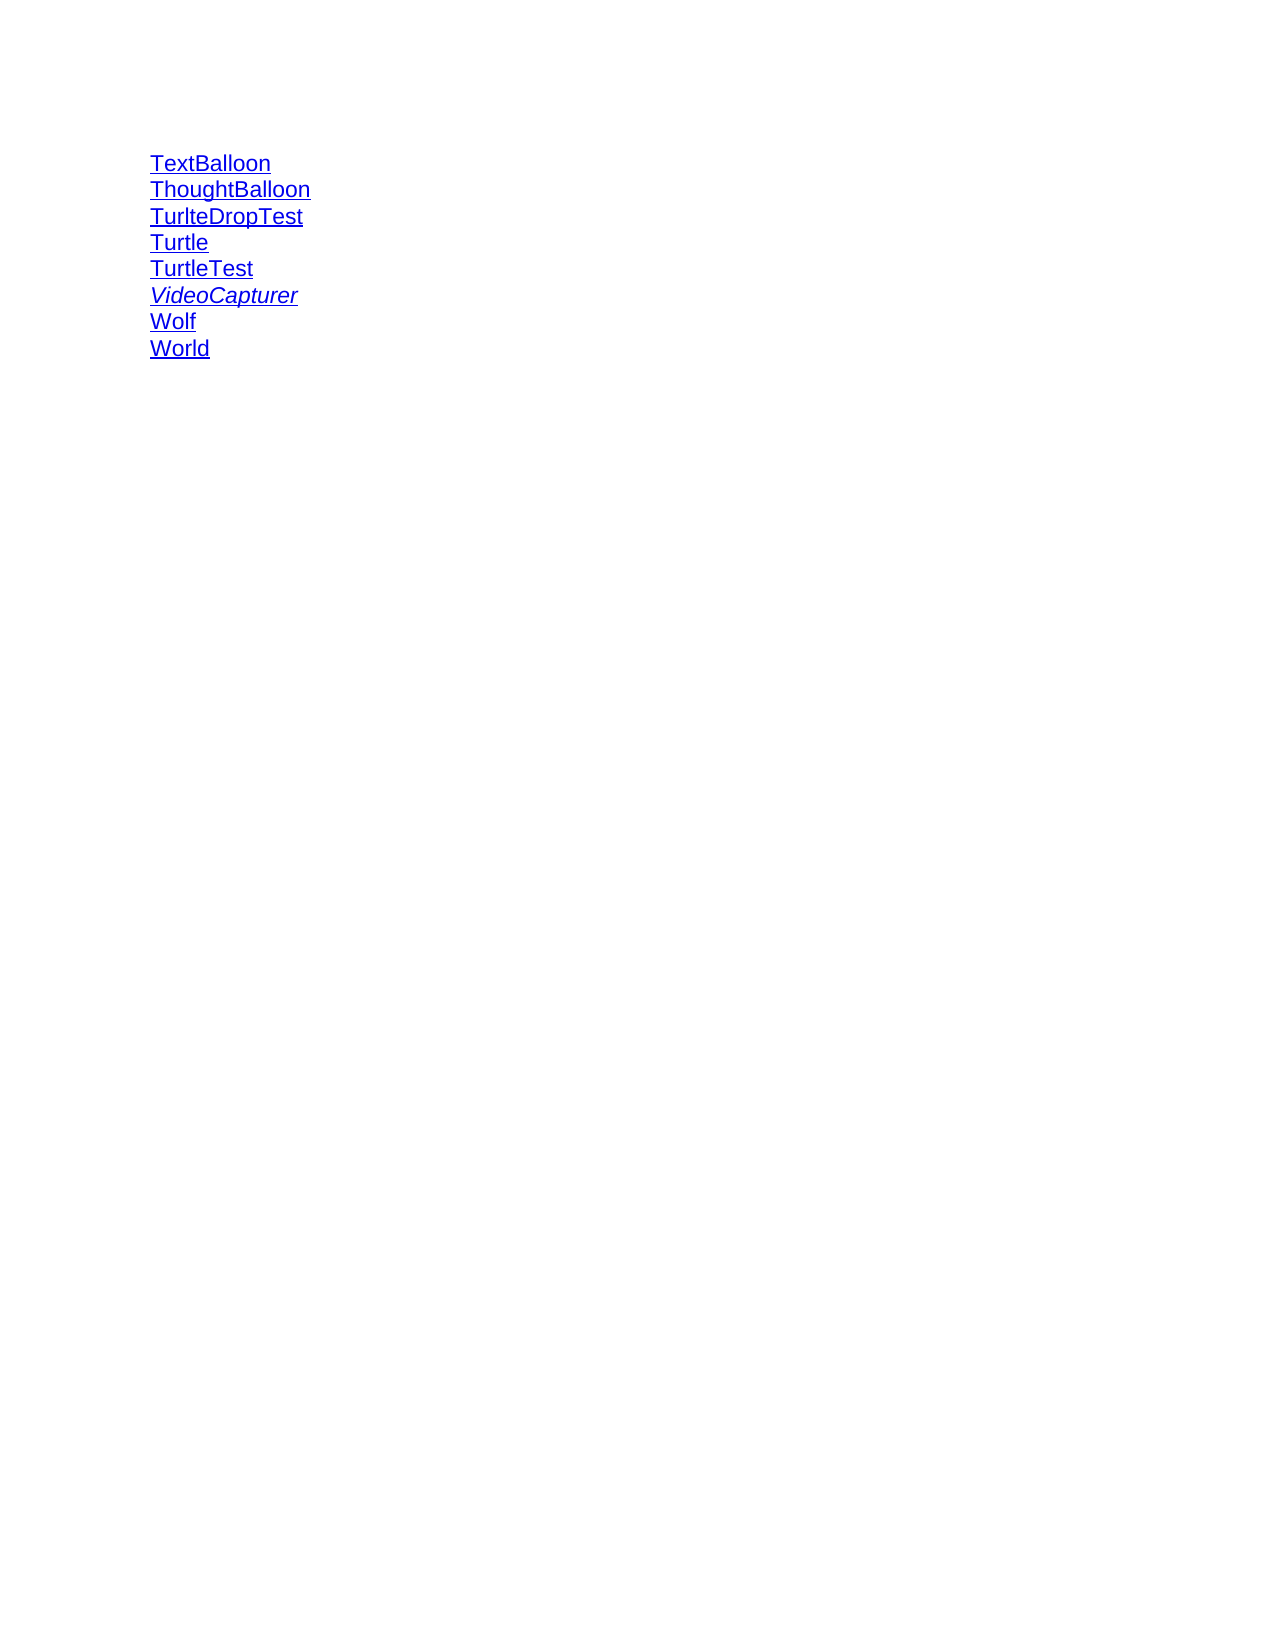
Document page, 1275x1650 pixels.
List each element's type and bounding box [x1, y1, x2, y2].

table_header [150, 150, 1125, 361]
